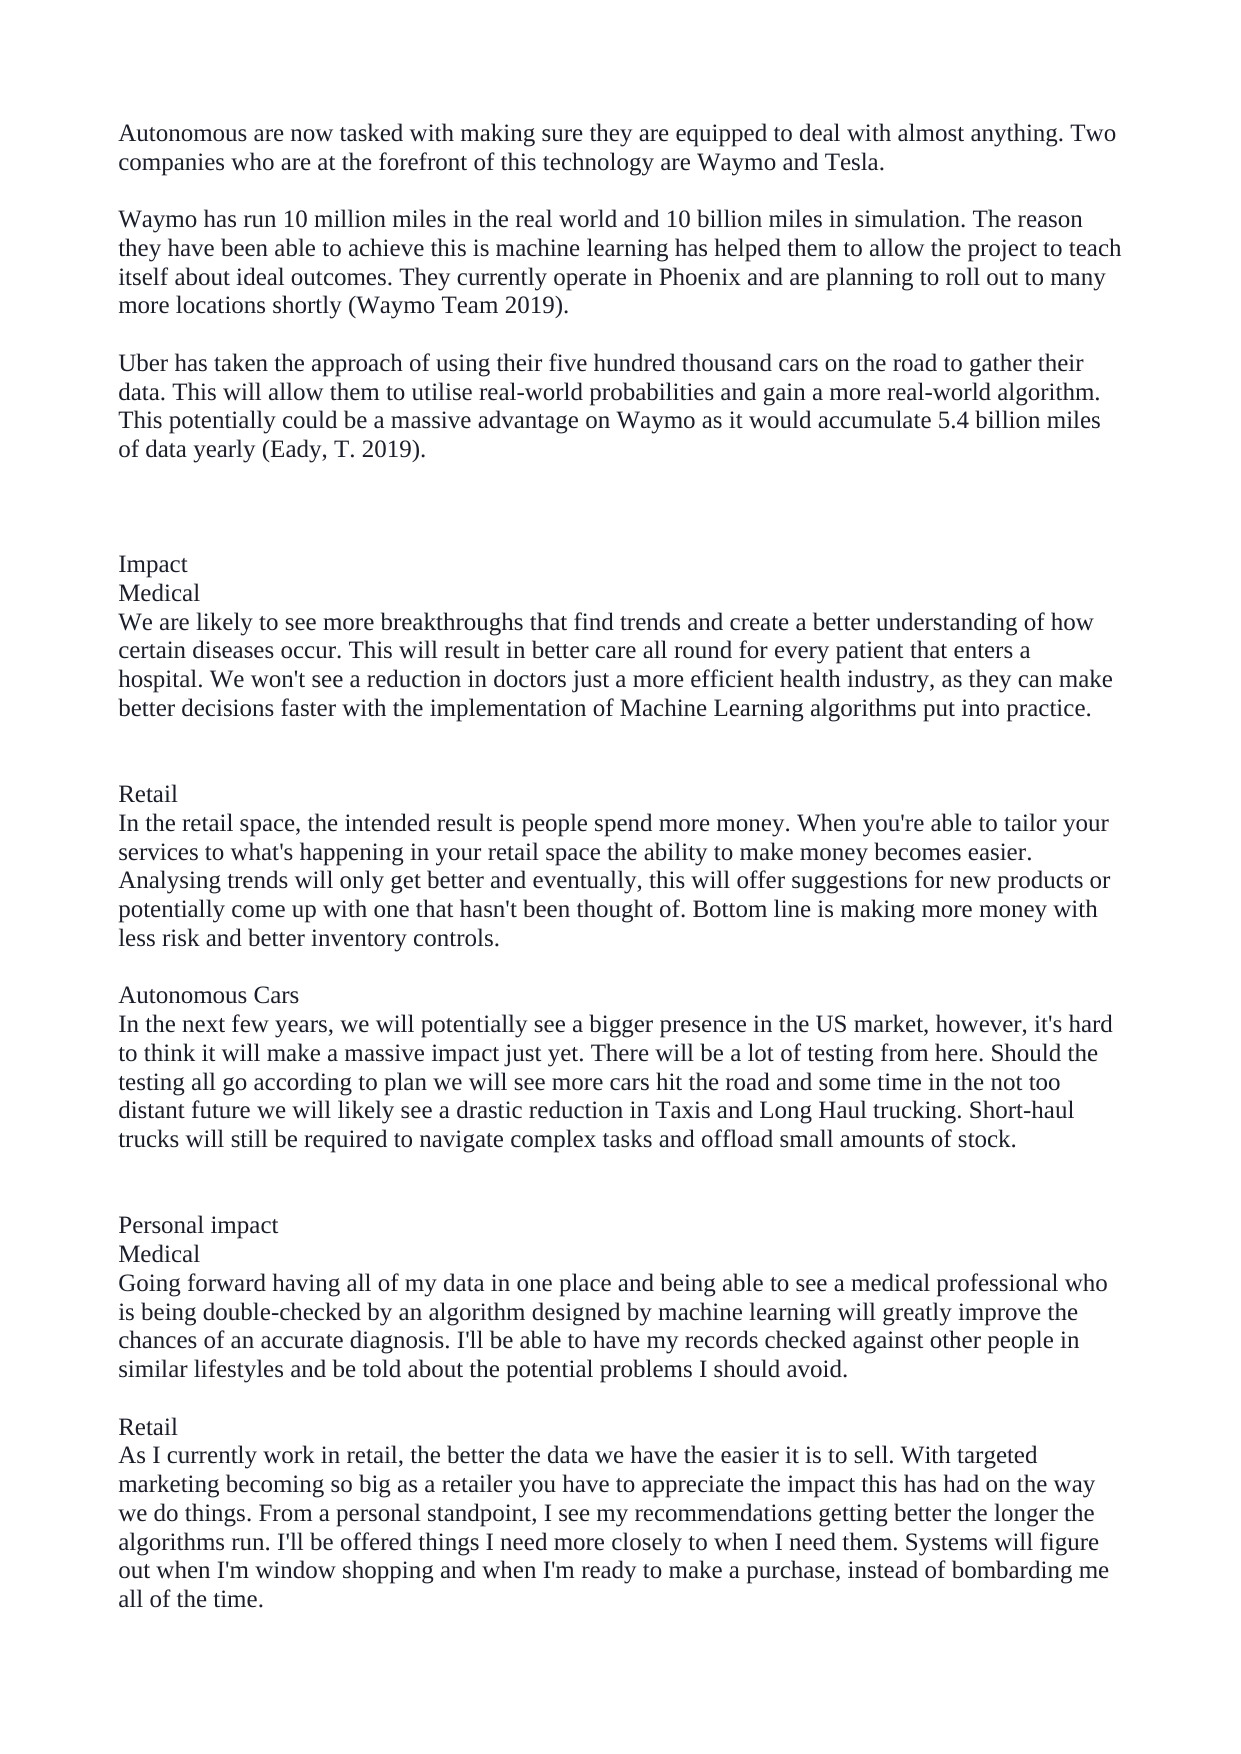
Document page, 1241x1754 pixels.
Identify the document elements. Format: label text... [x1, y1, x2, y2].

text Autonomous Cars [118, 981, 1122, 1009]
text As I currently work in retail, the better the data we have the easier it is to sell. With targeted marketing becoming so big as a retailer you have to appreciate the impact this has had on the way we do things. From a personal standpoint, I see my recommendations getting better the longer the algorithms run. I'll be offered things I need more closely to when I need them. Systems will figure out when I'm window shopping and when I'm ready to make a purchase, instead of bombarding me all of the time. [118, 1441, 1122, 1613]
text Retail [118, 779, 1122, 808]
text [118, 118, 1122, 176]
text Waymo has run 10 million miles in the real world and 10 billion miles in simulation. The reason they have been able to achieve this is machine learning has helped them to allow the project to teach itself about ideal outcomes. They currently operate in Phoenix and are planning to roll out to many more locations shortly (Waymo Team 2019). [118, 204, 1122, 319]
text In the retail space, the intended result is people spend more money. When you're able to tailor your services to what's happening in your retail space the ability to make money becomes easier. Analysing trends will only get better and eventually, this will offer suggestions for new products or potentially come up with one that hasn't been thought of. Bottom line is making more money with less risk and better inventory controls. [118, 808, 1122, 952]
text Uber has taken the approach of using their five hundred thousand cars on the road to gather their data. This will allow them to utilise real-world probabilities and gain a more real-world algorithm. This potentially could be a massive advantage on Waymo as it would accumulate 5.4 billion miles of data yearly (Eady, T. 2019). [118, 348, 1122, 463]
text Personal impact [118, 1211, 1122, 1239]
text Going forward having all of my data in one place and being able to see a medical professional who is being double-checked by an algorithm designed by machine learning will greatly improve the chances of an accurate diagnosis. I'll be able to have my records checked against other people in similar lifestyles and be told about the potential problems I should avoid. [118, 1268, 1122, 1383]
text Medical [118, 578, 1122, 607]
text In the next few years, we will potentially see a bigger presence in the US market, however, it's hard to think it will make a massive impact just yet. There will be a lot of testing from here. Should the testing all go according to plan we will see more cars hit the road and some time in the not too distant future we will likely see a drastic reduction in Taxis and Long Haul trucking. Short-haul trucks will still be required to navigate complex tasks and offload small amounts of stock. [118, 1009, 1122, 1153]
text Medical [118, 1239, 1122, 1268]
text We are likely to see more breakthroughs that find trends and create a better understanding of how certain diseases occur. This will result in better care all round for every patient that enters a hospital. We won't see a reduction in doctors just a more efficient health industry, as they can make better decisions faster with the implementation of Machine Learning algorithms put into practice. [118, 607, 1122, 722]
text Retail [118, 1412, 1122, 1441]
text Impact [118, 549, 1122, 578]
